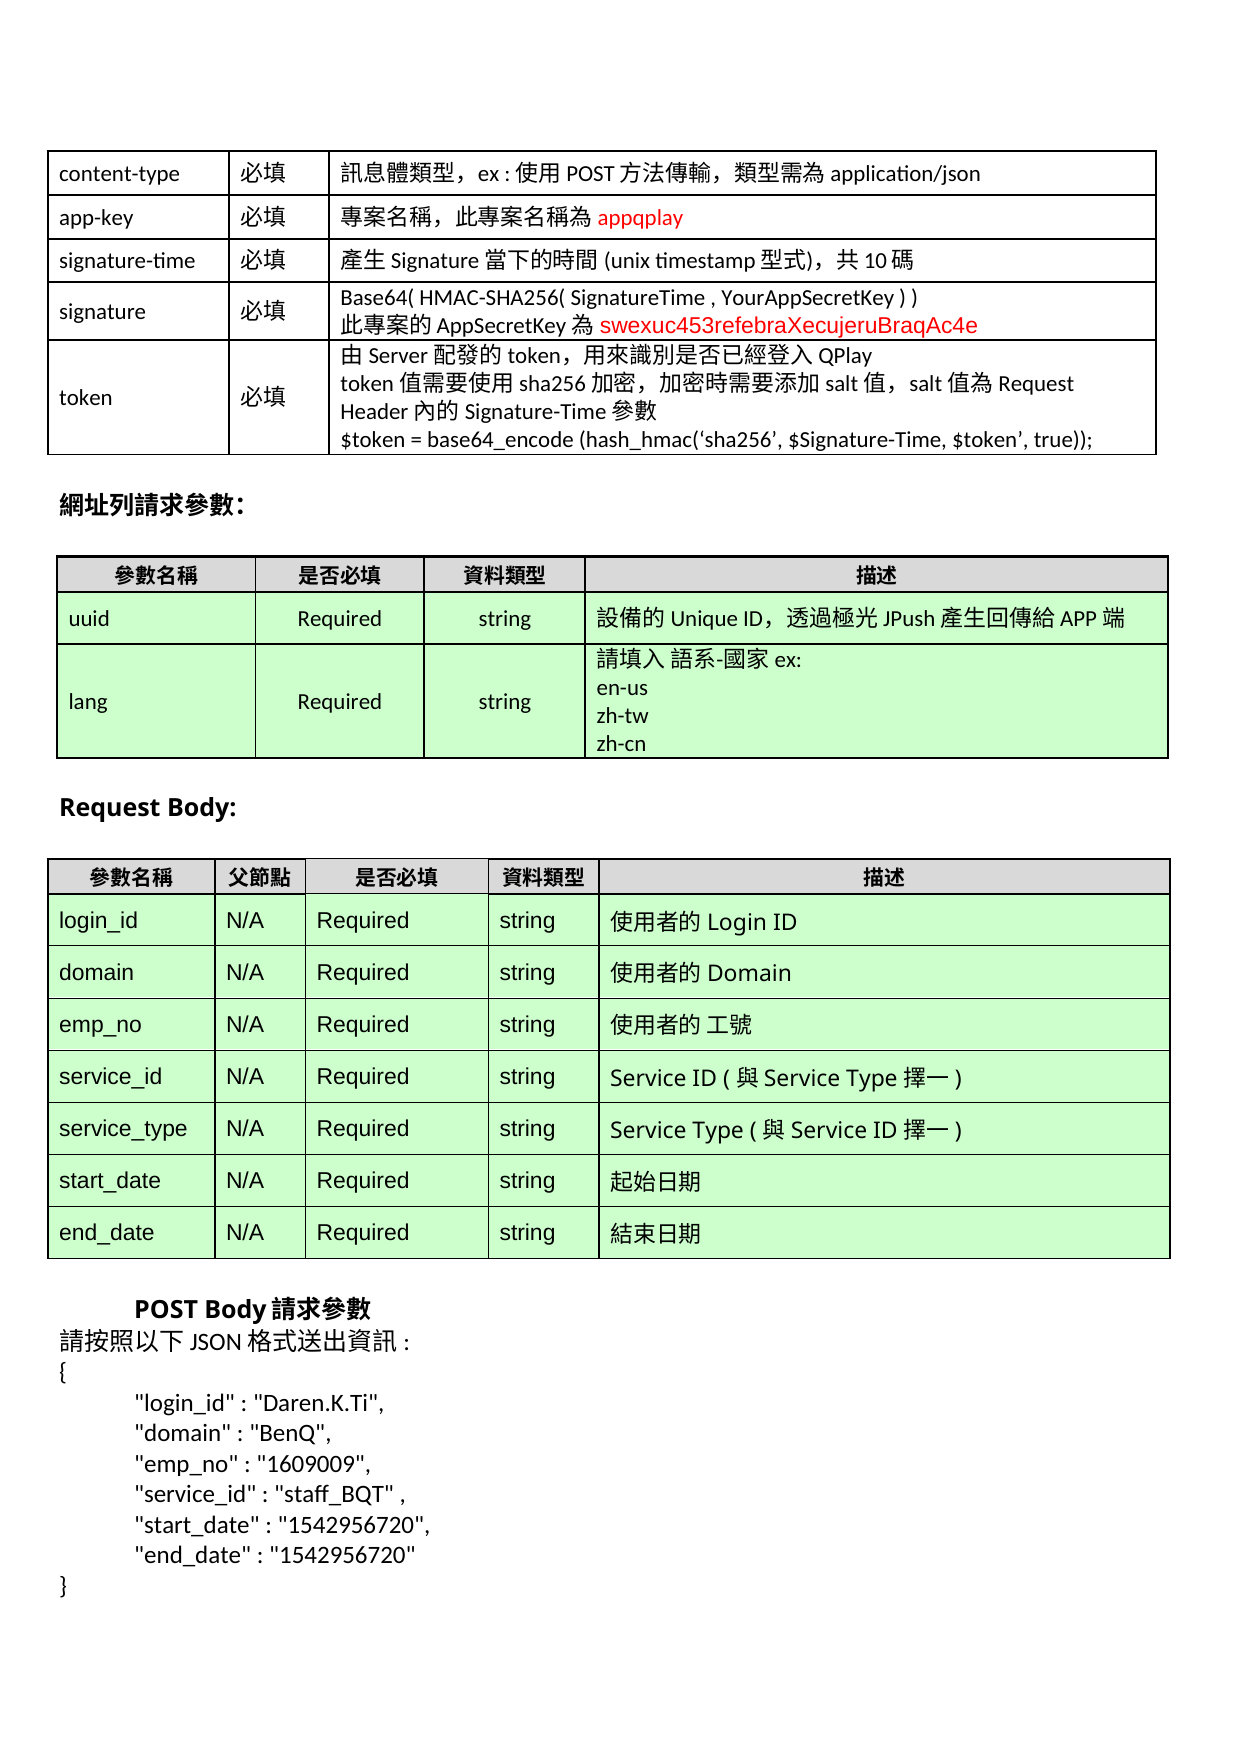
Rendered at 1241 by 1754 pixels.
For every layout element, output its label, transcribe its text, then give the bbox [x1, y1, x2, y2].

text "start_date" : "1542956720", [59, 1509, 1181, 1539]
table_header 資料類型 [425, 558, 584, 591]
table_cell Required [256, 645, 423, 757]
table_cell Service ID ( 與 Service Type 擇一 ) [600, 1051, 1169, 1102]
table_cell 使用者的 工號 [600, 999, 1169, 1049]
table_cell string [489, 895, 598, 945]
table_cell string [489, 1207, 598, 1258]
table_cell lang [58, 645, 255, 757]
table_cell service_id [49, 1051, 214, 1102]
table_cell Required [306, 946, 488, 997]
table_cell string [489, 1155, 598, 1206]
table_cell signature [49, 283, 228, 339]
table_header 父節點 [216, 860, 305, 893]
text } [59, 1570, 1181, 1600]
table_cell Required [306, 1207, 488, 1258]
table_cell end_date [49, 1207, 214, 1258]
table_cell 結束日期 [600, 1207, 1169, 1258]
table_cell content-type [49, 152, 228, 194]
table_header 參數名稱 [49, 860, 214, 893]
table_header 資料類型 [489, 860, 598, 893]
text "domain" : "BenQ", [59, 1417, 1181, 1448]
table_cell 起始日期 [600, 1155, 1169, 1206]
table_cell N/A [216, 946, 305, 997]
table_cell N/A [216, 1051, 305, 1102]
table_cell Required [306, 1103, 488, 1154]
table_cell emp_no [49, 999, 214, 1049]
text "login_id" : "Daren.K.Ti", [59, 1387, 1181, 1417]
table_cell N/A [216, 1207, 305, 1258]
table_cell Required [256, 593, 423, 643]
list POST Body請求參數 [59, 1289, 1181, 1326]
table_cell start_date [49, 1155, 214, 1206]
table_cell 由 Server 配發的 token，用來識別是否已經登入 QPlay token 值需要使用 sha256 加密，加密時需要添加 salt 值，salt 值為 Request Header 內的 Signature-Time 參數 $token = base64_encode (hash_hmac(‘sha256’, $Signature-Time, $token’, true)); [330, 341, 1155, 453]
table_cell string [489, 1051, 598, 1102]
table_cell signature-time [49, 240, 228, 281]
table_cell Service Type ( 與 Service ID 擇一 ) [600, 1103, 1169, 1154]
table_cell Required [306, 1051, 488, 1102]
text "service_id" : "staff_BQT" , [59, 1478, 1181, 1509]
table_cell 使用者的 Domain [600, 946, 1169, 997]
table_cell Required [306, 1155, 488, 1206]
text { [59, 1356, 1181, 1387]
table_cell uuid [58, 593, 255, 643]
table_cell 產生Signature當下的時間 (unix timestamp型式)，共10碼 [330, 240, 1155, 281]
table_cell app-key [49, 196, 228, 237]
table_cell 請填入 語系-國家 ex: en-us zh-tw zh-cn [586, 645, 1167, 757]
table_cell N/A [216, 1155, 305, 1206]
table_cell string [425, 593, 584, 643]
table_cell N/A [216, 999, 305, 1049]
table_cell 必填 [230, 283, 328, 339]
text 請按照以下 JSON 格式送出資訊 : [59, 1326, 1181, 1356]
table_cell Base64( HMAC-SHA256( SignatureTime , YourAppSecretKey ) ) 此專案的AppSecretKey 為 swexuc453refebraXecujeruBraqAc4e [330, 283, 1155, 339]
table_cell Required [306, 894, 488, 945]
table_cell service_type [49, 1103, 214, 1154]
text 網址列請求參數： [59, 485, 1181, 521]
table_cell 必填 [230, 341, 328, 453]
table_header 是否必填 [256, 558, 423, 591]
table_cell login_id [49, 895, 214, 945]
text Request Body: [59, 790, 1181, 824]
table_header 描述 [586, 558, 1167, 591]
table_cell string [425, 645, 584, 757]
table_header 是否必填 [306, 859, 488, 893]
text "emp_no" : "1609009", [59, 1448, 1181, 1478]
table_cell 必填 [230, 196, 328, 237]
table_header 描述 [600, 860, 1169, 893]
text "end_date" : "1542956720" [59, 1539, 1181, 1570]
table_cell 必填 [230, 152, 328, 194]
table_cell 專案名稱，此專案名稱為 appqplay [330, 196, 1155, 237]
table_cell Required [306, 999, 488, 1049]
table_cell string [489, 1103, 598, 1154]
table_header 參數名稱 [58, 558, 255, 591]
table_cell 使用者的 Login ID [600, 895, 1169, 945]
table_cell 設備的 Unique ID，透過極光 JPush 產生回傳給 APP 端 [586, 593, 1167, 643]
table_cell string [489, 946, 598, 997]
table_cell N/A [216, 1103, 305, 1154]
table_cell string [489, 999, 598, 1049]
table_cell domain [49, 946, 214, 997]
table_cell N/A [216, 895, 305, 945]
table_cell 必填 [230, 240, 328, 281]
table_cell 訊息體類型，ex : 使用POST方法傳輸，類型需為application/json [330, 152, 1155, 194]
table_cell token [49, 341, 228, 453]
